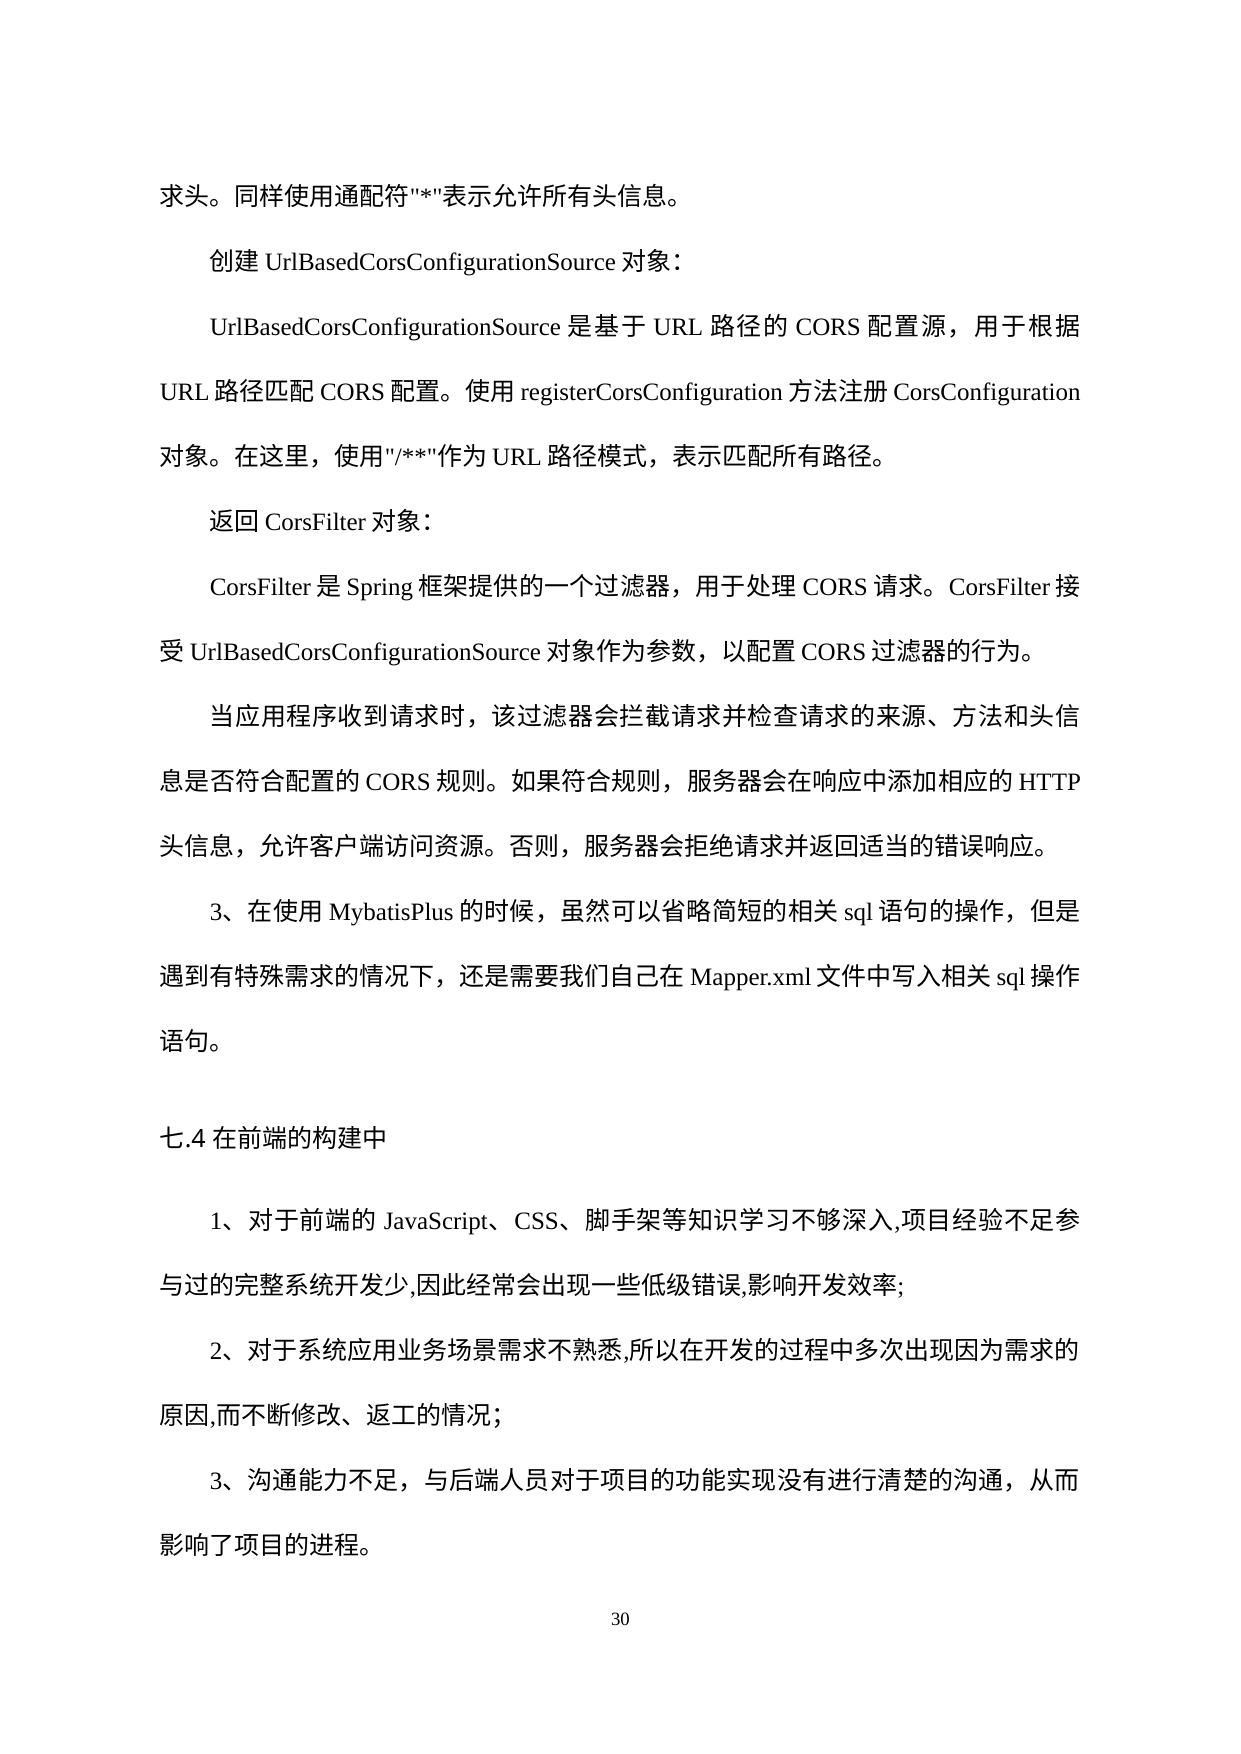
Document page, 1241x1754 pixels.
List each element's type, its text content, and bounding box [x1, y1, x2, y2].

text 2、对于系统应用业务场景需求不熟悉,所以在开发的过程中多次出现因为需求的原因,而不断修改、返工的情况； [159, 1316, 1081, 1446]
text 1、对于前端的 JavaScript、CSS、脚手架等知识学习不够深入,项目经验不足参与过的完整系统开发少,因此经常会出现一些低级错误,影响开发效率; [159, 1186, 1081, 1316]
text 返回CorsFilter对象： [159, 487, 1081, 552]
text 3、沟通能力不足，与后端人员对于项目的功能实现没有进行清楚的沟通，从而影响了项目的进程。 [159, 1446, 1081, 1576]
text 创建UrlBasedCorsConfigurationSource对象： [159, 227, 1081, 292]
text 当应用程序收到请求时，该过滤器会拦截请求并检查请求的来源、方法和头信息是否符合配置的CORS规则。如果符合规则，服务器会在响应中添加相应的HTTP头信息，允许客户端访问资源。否则，服务器会拒绝请求并返回适当的错误响应。 [159, 682, 1081, 877]
text CorsFilter是Spring框架提供的一个过滤器，用于处理CORS请求。CorsFilter接受UrlBasedCorsConfigurationSource对象作为参数，以配置CORS过滤器的行为。 [159, 552, 1081, 682]
text UrlBasedCorsConfigurationSource是基于URL路径的CORS配置源，用于根据URL路径匹配CORS配置。使用registerCorsConfiguration方法注册CorsConfiguration对象。在这里，使用"/**"作为URL路径模式，表示匹配所有路径。 [159, 292, 1081, 487]
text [159, 162, 1081, 227]
text 3、在使用MybatisPlus的时候，虽然可以省略简短的相关sql语句的操作，但是遇到有特殊需求的情况下，还是需要我们自己在Mapper.xml文件中写入相关sql操作语句。 [159, 877, 1081, 1072]
subtitle 在前端的构建中 [159, 1104, 1081, 1169]
